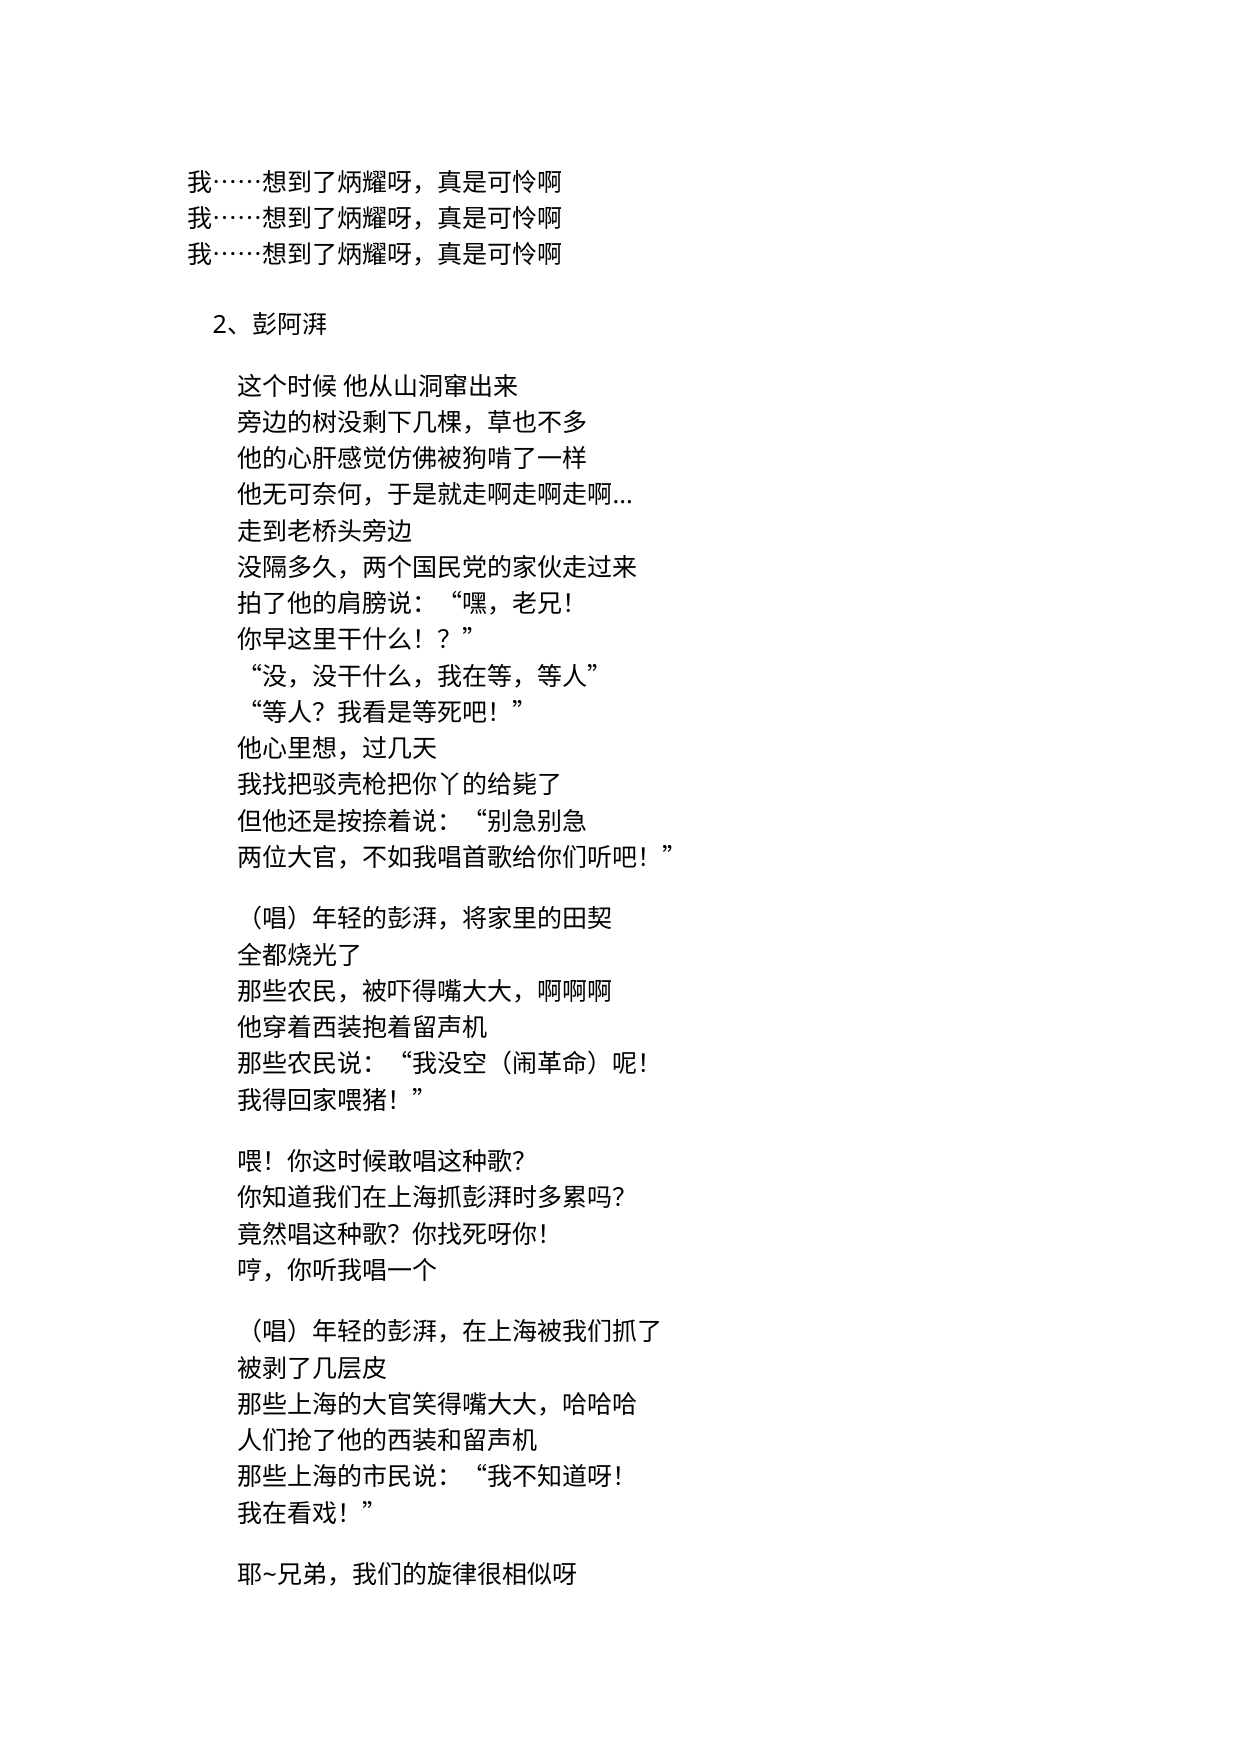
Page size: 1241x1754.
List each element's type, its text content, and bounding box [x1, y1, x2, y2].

text “等人？我看是等死吧！” [187, 692, 1053, 729]
text 我得回家喂猪！” [187, 1080, 1053, 1116]
text 我……想到了炳耀呀，真是可怜啊 [187, 198, 1053, 234]
text 我……想到了炳耀呀，真是可怜啊 [187, 162, 1053, 198]
text 你知道我们在上海抓彭湃时多累吗？ [187, 1178, 1053, 1214]
text 我……想到了炳耀呀，真是可怜啊 [187, 234, 1053, 271]
text 竟然唱这种歌？你找死呀你！ [187, 1214, 1053, 1250]
text 那些上海的大官笑得嘴大大，哈哈哈 [187, 1384, 1053, 1421]
text （唱）年轻的彭湃，在上海被我们抓了 [187, 1312, 1053, 1348]
text 他的心肝感觉仿佛被狗啃了一样 [187, 439, 1053, 475]
text 他穿着西装抱着留声机 [187, 1008, 1053, 1044]
text 我在看戏！” [187, 1493, 1053, 1529]
text 那些农民，被吓得嘴大大，啊啊啊 [187, 971, 1053, 1008]
text 那些农民说：“我没空（闹革命）呢！ [187, 1044, 1053, 1080]
text 两位大官，不如我唱首歌给你们听吧！” [187, 837, 1053, 874]
text 哼，你听我唱一个 [187, 1250, 1053, 1287]
text 被剥了几层皮 [187, 1348, 1053, 1384]
text 2、彭阿湃 [187, 305, 1053, 341]
text 我找把驳壳枪把你丫的给毙了 [187, 765, 1053, 801]
text 但他还是按捺着说：“别急别急 [187, 801, 1053, 837]
text “没，没干什么，我在等，等人” [187, 656, 1053, 692]
text 旁边的树没剩下几棵，草也不多 [187, 402, 1053, 439]
text 全都烧光了 [187, 935, 1053, 971]
text 他心里想，过几天 [187, 729, 1053, 765]
text 耶~兄弟，我们的旋律很相似呀 [187, 1554, 1053, 1591]
text 这个时候 他从山洞窜出来 [187, 366, 1053, 402]
text 人们抢了他的西装和留声机 [187, 1421, 1053, 1457]
text 他无可奈何，于是就走啊走啊走啊... [187, 475, 1053, 511]
text 那些上海的市民说：“我不知道呀！ [187, 1457, 1053, 1493]
text 喂！你这时候敢唱这种歌？ [187, 1142, 1053, 1178]
text （唱）年轻的彭湃，将家里的田契 [187, 899, 1053, 935]
text 你早这里干什么！？” [187, 620, 1053, 656]
text 拍了他的肩膀说：“嘿，老兄！ [187, 584, 1053, 620]
text 没隔多久，两个国民党的家伙走过来 [187, 547, 1053, 584]
text 走到老桥头旁边 [187, 511, 1053, 547]
